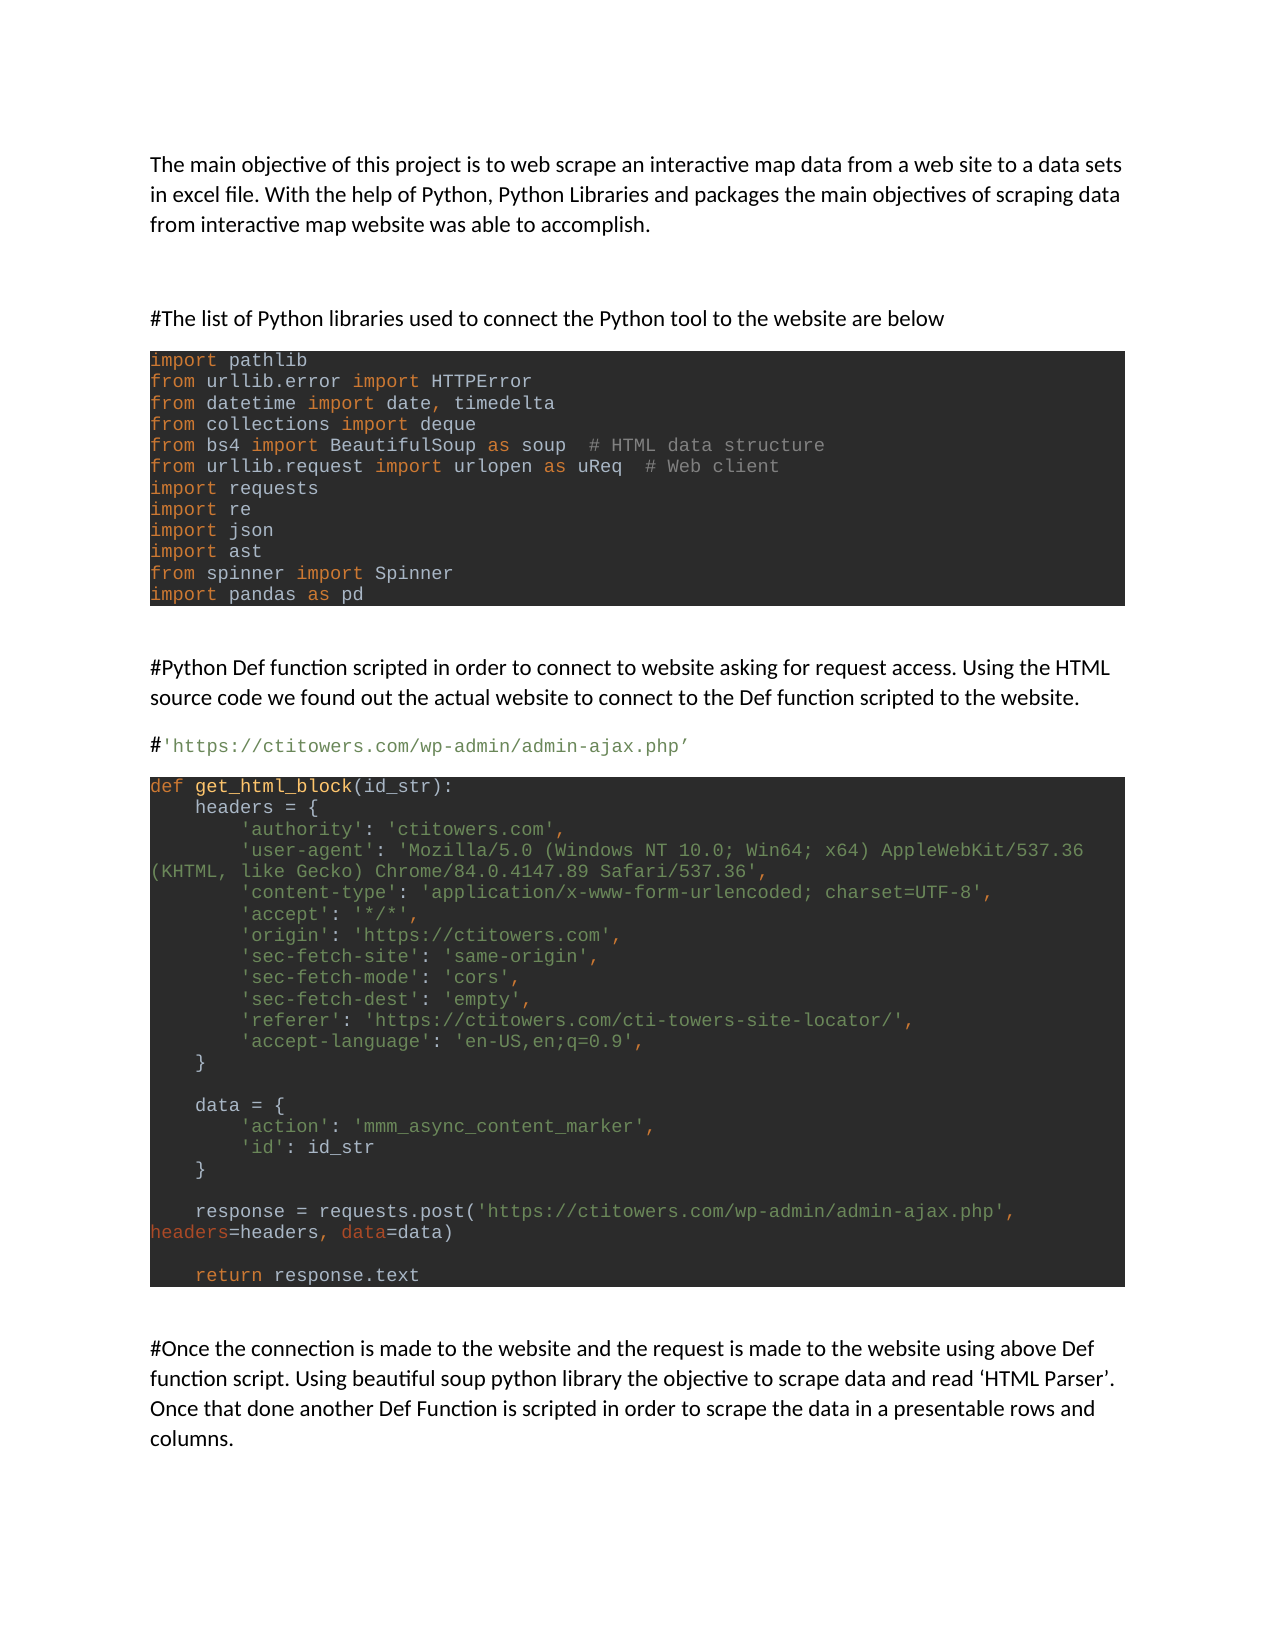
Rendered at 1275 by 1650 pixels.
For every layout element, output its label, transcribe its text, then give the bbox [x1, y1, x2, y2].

text def get_html_block(id_str): headers = { 'authority': 'ctitowers.com', 'user-agent': 'Mozilla/5.0 (Windows NT 10.0; Win64; x64) AppleWebKit/537.36 (KHTML, like Gecko) Chrome/84.0.4147.89 Safari/537.36', 'content-type': 'application/x-www-form-urlencoded; charset=UTF-8', 'accept': '*/*', 'origin': 'https://ctitowers.com', 'sec-fetch-site': 'same-origin', 'sec-fetch-mode': 'cors', 'sec-fetch-dest': 'empty', 'referer': 'https://ctitowers.com/cti-towers-site-locator/', 'accept-language': 'en-US,en;q=0.9', } data = { 'action': 'mmm_async_content_marker', 'id': id_str } response = requests.post('https://ctitowers.com/wp-admin/admin-ajax.php', headers=headers, data=data) return response.text [150, 777, 1125, 1287]
text #Once the connection is made to the website and the request is made to the website using above Def function script. Using beautiful soup python library the objective to scrape data and read ‘HTML Parser’. Once that done another Def Function is scripted in order to scrape the data in a presentable rows and columns. [150, 1334, 1125, 1452]
text #Python Def function scripted in order to connect to website asking for request access. Using the HTML source code we found out the actual website to connect to the Def function scripted to the website. [150, 653, 1125, 711]
text #'https://ctitowers.com/wp-admin/admin-ajax.php’ [150, 730, 1125, 758]
text import pathlib from urllib.error import HTTPError from datetime import date, timedelta from collections import deque from bs4 import BeautifulSoup as soup # HTML data structure from urllib.request import urlopen as uReq # Web client import requests import re import json import ast from spinner import Spinner import pandas as pd [150, 351, 1125, 606]
text The main objective of this project is to web scrape an interactive map data from a web site to a data sets in excel file. With the help of Python, Python Libraries and packages the main objectives of scraping data from interactive map website was able to accomplish. [150, 150, 1125, 238]
text #The list of Python libraries used to connect the Python tool to the website are below [150, 304, 1125, 332]
